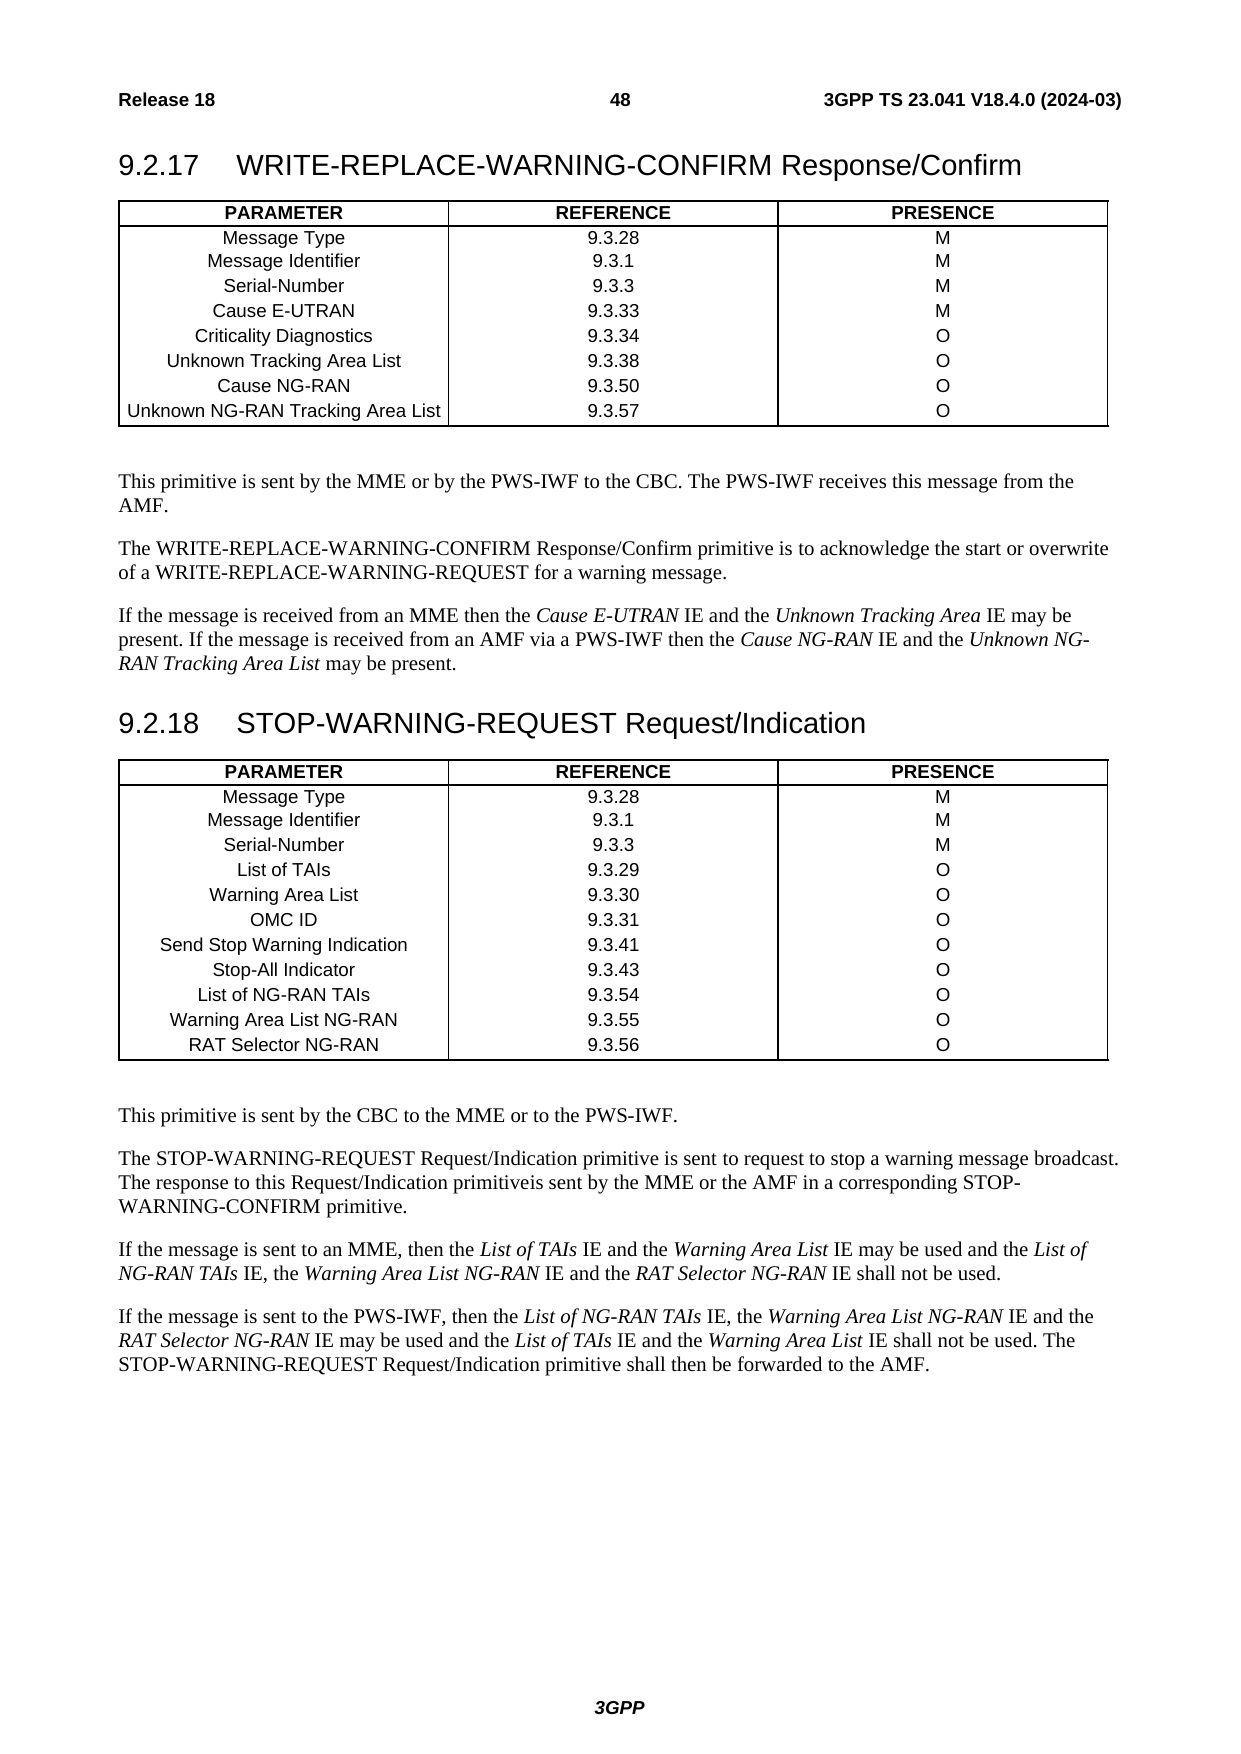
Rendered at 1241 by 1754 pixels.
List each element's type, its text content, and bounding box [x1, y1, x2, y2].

table_cell O [779, 350, 1107, 375]
table_cell O [779, 859, 1107, 884]
table_header PARAMETER [120, 761, 448, 784]
table_cell Message Type [120, 227, 448, 250]
text This primitive is sent by the CBC to the MME or to the PWS-IWF. [118, 1103, 1122, 1127]
table_cell O [779, 1009, 1107, 1034]
table_cell Message Identifier [120, 250, 448, 275]
table_header REFERENCE [449, 202, 777, 225]
table_cell 9.3.1 [449, 809, 777, 834]
table_header PRESENCE [779, 202, 1107, 225]
table_header REFERENCE [449, 761, 777, 784]
text If the message is received from an MME then the Cause E-UTRAN IE and the Unknown Tracking Area IE may be present. If the message is received from an AMF via a PWS-IWF then the Cause NG-RAN IE and the Unknown NG-RAN Tracking Area List may be present. [118, 603, 1122, 675]
table_cell 9.3.1 [449, 250, 777, 275]
table_cell M [779, 227, 1107, 250]
table_cell M [779, 250, 1107, 275]
table_header PRESENCE [779, 761, 1107, 784]
table_cell Serial-Number [120, 275, 448, 300]
table_cell 9.3.29 [449, 859, 777, 884]
table_cell O [779, 984, 1107, 1009]
subtitle 9.2.17 WRITE-REPLACE-WARNING-CONFIRM Response/Confirm [118, 148, 1122, 181]
table_cell OMC ID [120, 909, 448, 934]
table_cell 9.3.3 [449, 275, 777, 300]
table_cell List of NG-RAN TAIs [120, 984, 448, 1009]
table_cell 9.3.43 [449, 959, 777, 984]
table_cell 9.3.34 [449, 325, 777, 350]
table_cell List of TAIs [120, 859, 448, 884]
table_cell O [779, 884, 1107, 909]
table_cell Unknown NG-RAN Tracking Area List [120, 400, 448, 425]
text If the message is sent to the PWS-IWF, then the List of NG-RAN TAIs IE, the Warning Area List NG-RAN IE and the RAT Selector NG-RAN IE may be used and the List of TAIs IE and the Warning Area List IE shall not be used. The STOP-WARNING-REQUEST Request/Indication primitive shall then be forwarded to the AMF. [118, 1304, 1122, 1376]
table_cell 9.3.54 [449, 984, 777, 1009]
table_cell M [779, 275, 1107, 300]
table_cell RAT Selector NG-RAN [120, 1034, 448, 1059]
table_cell 9.3.38 [449, 350, 777, 375]
table_cell Warning Area List [120, 884, 448, 909]
subtitle 9.2.18 STOP-WARNING-REQUEST Request/Indication [118, 707, 1122, 740]
table_cell Message Identifier [120, 809, 448, 834]
table_cell Warning Area List NG-RAN [120, 1009, 448, 1034]
table_cell 9.3.50 [449, 375, 777, 400]
table_cell 9.3.31 [449, 909, 777, 934]
table_cell O [779, 934, 1107, 959]
table_cell M [779, 834, 1107, 859]
table_cell O [779, 909, 1107, 934]
table_cell O [779, 1034, 1107, 1059]
table_cell 9.3.28 [449, 786, 777, 809]
table_cell O [779, 375, 1107, 400]
table_cell 9.3.3 [449, 834, 777, 859]
table_cell Send Stop Warning Indication [120, 934, 448, 959]
table_cell 9.3.33 [449, 300, 777, 325]
table_cell Criticality Diagnostics [120, 325, 448, 350]
table_cell 9.3.57 [449, 400, 777, 425]
table_cell 9.3.41 [449, 934, 777, 959]
table_cell 9.3.55 [449, 1009, 777, 1034]
table_cell 9.3.30 [449, 884, 777, 909]
table_cell M [779, 809, 1107, 834]
table_header PARAMETER [120, 202, 448, 225]
table_cell Serial-Number [120, 834, 448, 859]
text If the message is sent to an MME, then the List of TAIs IE and the Warning Area List IE may be used and the List of NG-RAN TAIs IE, the Warning Area List NG-RAN IE and the RAT Selector NG-RAN IE shall not be used. [118, 1237, 1122, 1285]
table_cell M [779, 786, 1107, 809]
table_cell O [779, 400, 1107, 425]
text The STOP-WARNING-REQUEST Request/Indication primitive is sent to request to stop a warning message broadcast. The response to this Request/Indication primitiveis sent by the MME or the AMF in a corresponding STOP-WARNING-CONFIRM primitive. [118, 1146, 1122, 1218]
table_cell O [779, 959, 1107, 984]
table_cell Stop-All Indicator [120, 959, 448, 984]
table_cell Message Type [120, 786, 448, 809]
table_cell Cause E-UTRAN [120, 300, 448, 325]
table_cell M [779, 300, 1107, 325]
table_cell 9.3.56 [449, 1034, 777, 1059]
text The WRITE-REPLACE-WARNING-CONFIRM Response/Confirm primitive is to acknowledge the start or overwrite of a WRITE-REPLACE-WARNING-REQUEST for a warning message. [118, 536, 1122, 584]
text This primitive is sent by the MME or by the PWS-IWF to the CBC. The PWS-IWF receives this message from the AMF. [118, 469, 1122, 517]
table_cell 9.3.28 [449, 227, 777, 250]
table_cell Cause NG-RAN [120, 375, 448, 400]
table_cell O [779, 325, 1107, 350]
table_cell Unknown Tracking Area List [120, 350, 448, 375]
